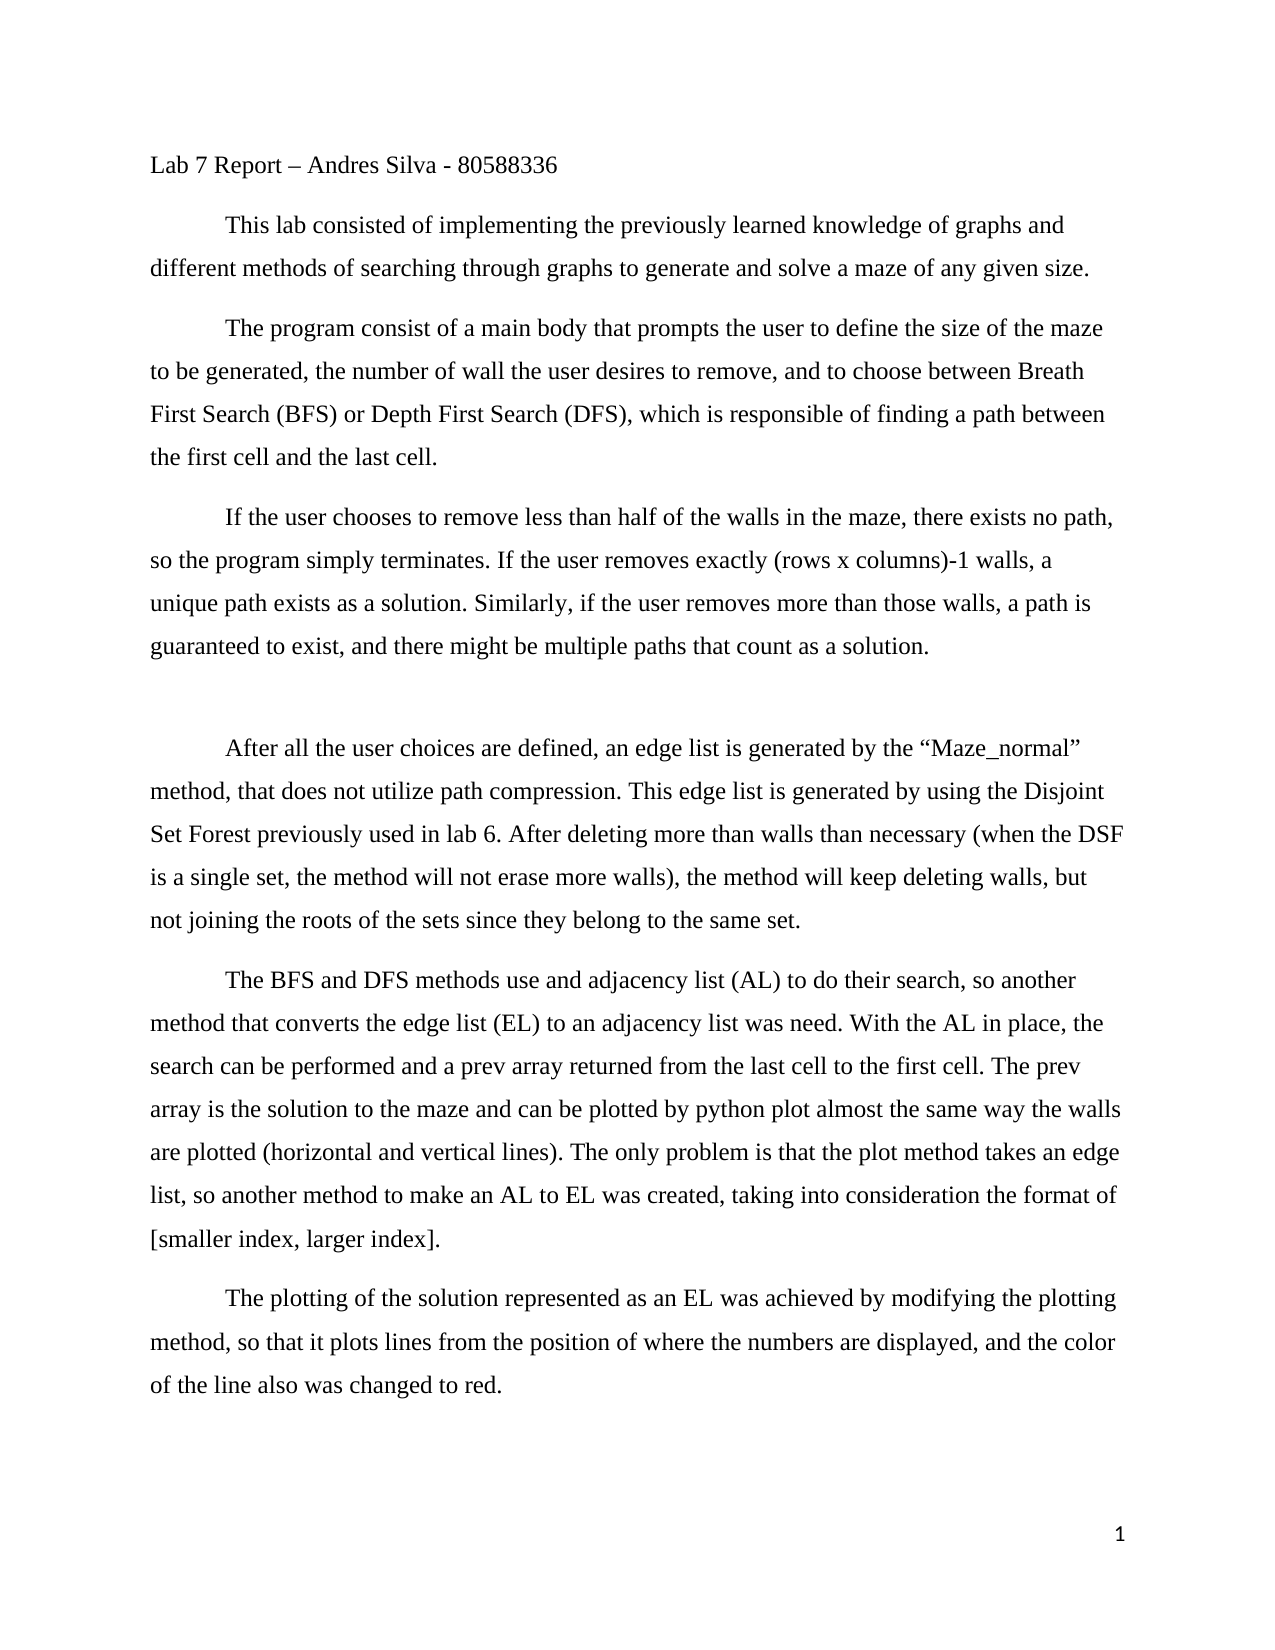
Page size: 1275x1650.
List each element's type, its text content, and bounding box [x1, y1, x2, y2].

text After all the user choices are defined, an edge list is generated by the “Maze_normal” method, that does not utilize path compression. This edge list is generated by using the Disjoint Set Forest previously used in lab 6. After deleting more than walls than necessary (when the DSF is a single set, the method will not erase more walls), the method will keep deleting walls, but not joining the roots of the sets since they belong to the same set. [150, 733, 1125, 934]
text The BFS and DFS methods use and adjacency list (AL) to do their search, so another method that converts the edge list (EL) to an adjacency list was need. With the AL in place, the search can be performed and a prev array returned from the last cell to the first cell. The prev array is the solution to the maze and can be plotted by python plot almost the same way the walls are plotted (horizontal and vertical lines). The only problem is that the plot method takes an edge list, so another method to make an AL to EL was created, taking into consideration the format of [smaller index, larger index]. [150, 965, 1125, 1252]
text If the user chooses to remove less than half of the walls in the maze, there exists no path, so the program simply terminates. If the user removes exactly (rows x columns)-1 walls, a unique path exists as a solution. Similarly, if the user removes more than those walls, a path is guaranteed to exist, and there might be multiple paths that count as a solution. [150, 502, 1125, 702]
text Lab 7 Report – Andres Silva - 80588336 [150, 150, 1125, 179]
text The program consist of a main body that prompts the user to define the size of the maze to be generated, the number of wall the user desires to remove, and to choose between Breath First Search (BFS) or Depth First Search (DFS), which is responsible of finding a path between the first cell and the last cell. [150, 313, 1125, 471]
text The plotting of the solution represented as an EL was achieved by modifying the plotting method, so that it plots lines from the position of where the numbers are displayed, and the color of the line also was changed to red. [150, 1283, 1125, 1398]
text This lab consisted of implementing the previously learned knowledge of graphs and different methods of searching through graphs to generate and solve a maze of any given size. [150, 210, 1125, 282]
